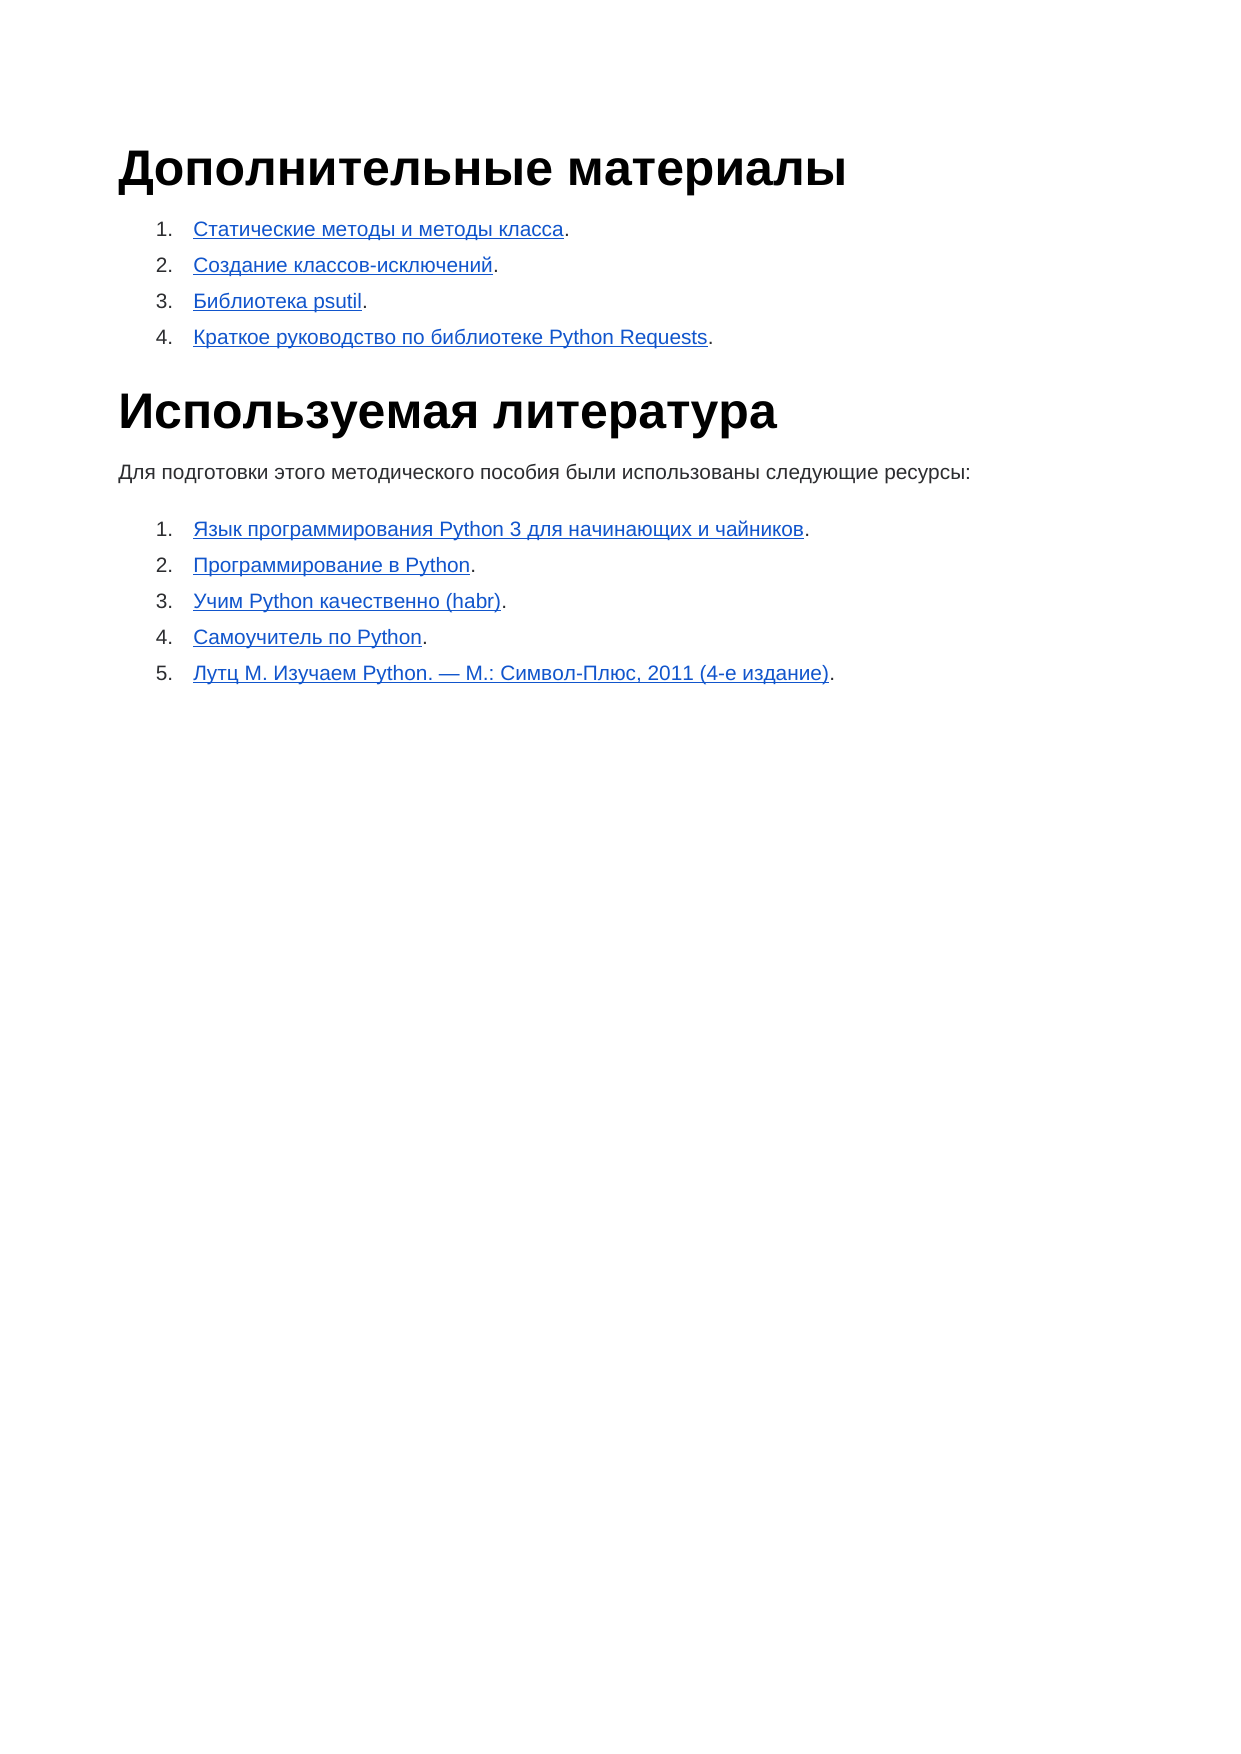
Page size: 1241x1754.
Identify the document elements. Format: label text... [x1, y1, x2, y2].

subtitle Дополнительные материалы [118, 139, 1122, 196]
list Лутц М. Изучаем Python. — М.: Символ-Плюс, 2011 (4-е издание). [156, 661, 1122, 684]
list Самоучитель по Python. [156, 625, 1122, 649]
list Программирование в Python. [156, 553, 1122, 577]
list Библиотека psutil. [156, 289, 1122, 313]
list Краткое руководство по библиотеке Python Requests. [156, 325, 1122, 349]
text Для подготовки этого методического пособия были использованы следующие ресурсы: [118, 460, 1122, 484]
list Создание классов-исключений. [156, 253, 1122, 277]
subtitle Используемая литература [118, 382, 1122, 439]
list Язык программирования Python 3 для начинающих и чайников. [156, 517, 1122, 541]
list Учим Python качественно (habr). [156, 589, 1122, 613]
list Статические методы и методы класса. [156, 217, 1122, 241]
